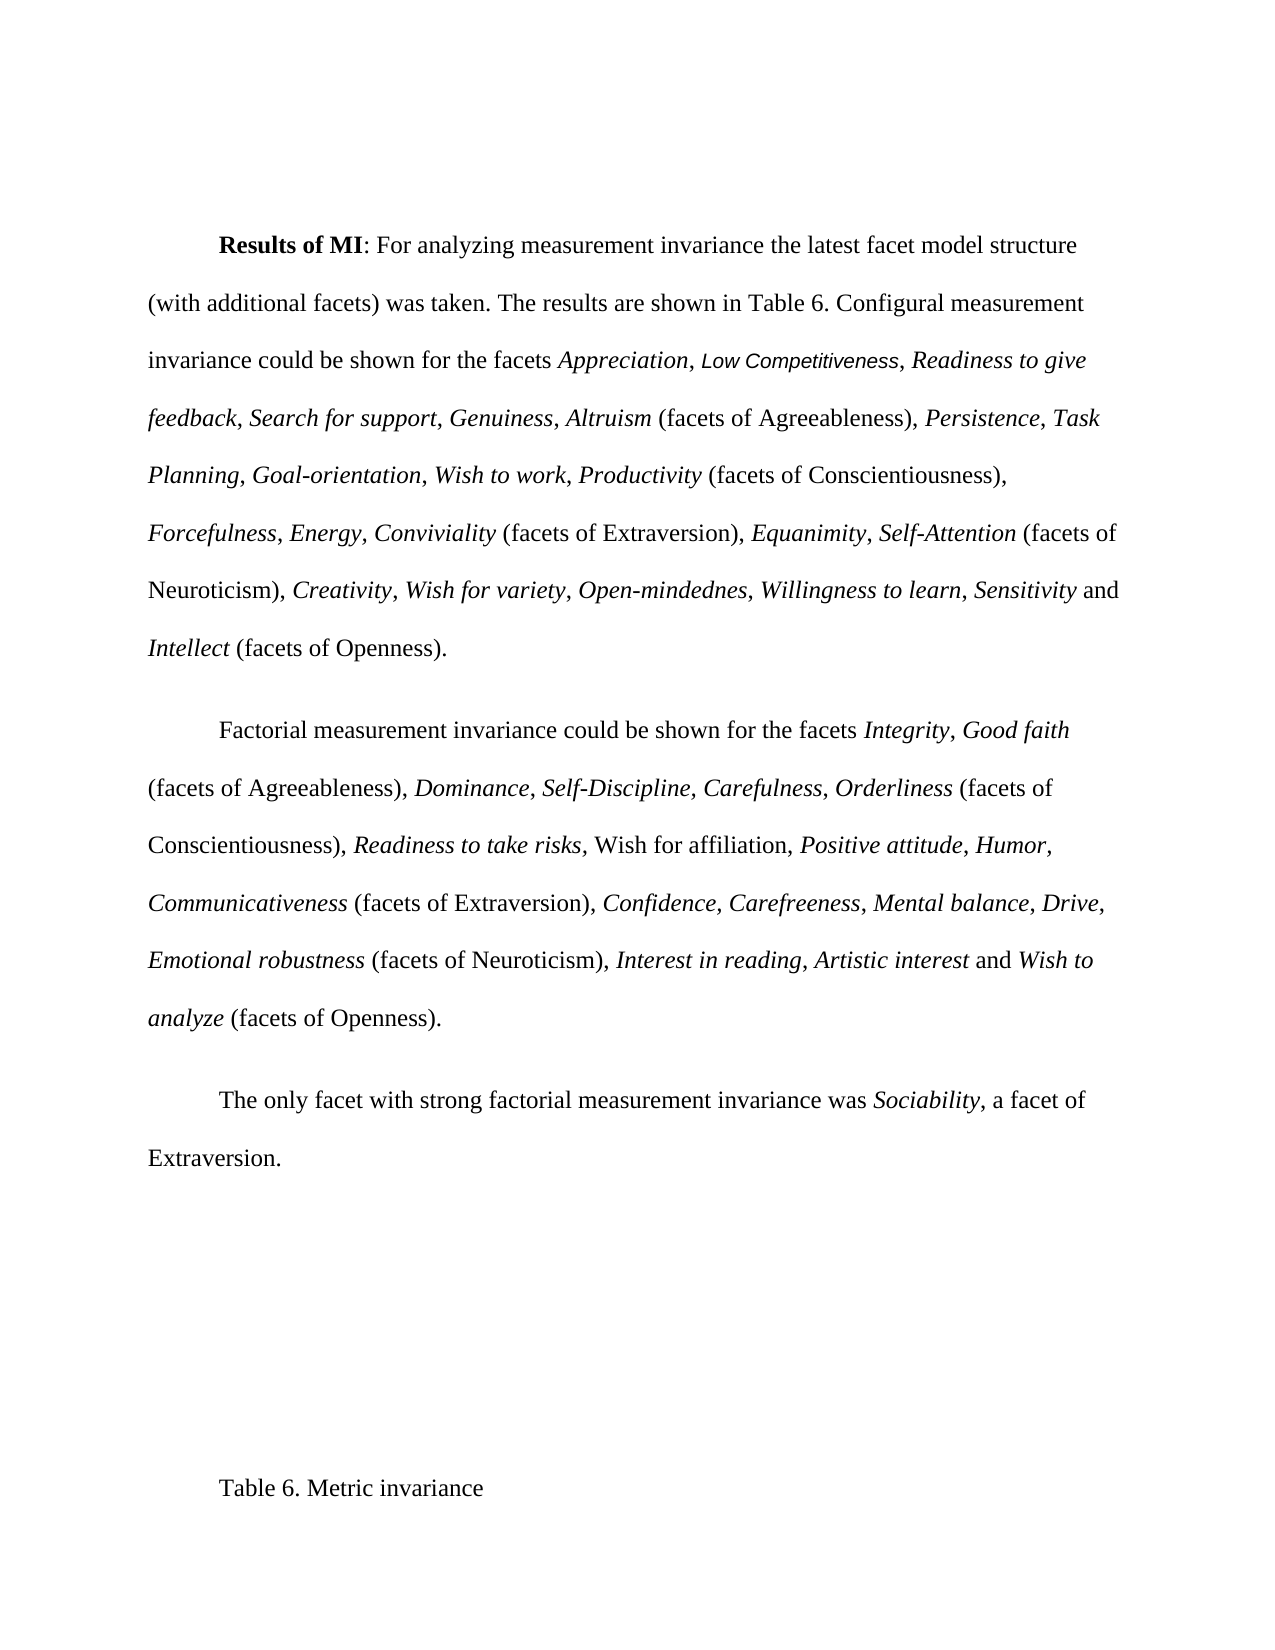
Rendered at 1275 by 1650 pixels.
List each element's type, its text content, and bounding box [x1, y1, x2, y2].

text Factorial measurement invariance could be shown for the facets Integrity, Good faith (facets of Agreeableness), Dominance, Self-Discipline, Carefulness, Orderliness (facets of Conscientiousness), Readiness to take risks, Wish for affiliation, Positive attitude, Humor, Communicativeness (facets of Extraversion), Confidence, Carefreeness, Mental balance, Drive, Emotional robustness (facets of Neuroticism), Interest in reading, Artistic interest and Wish to analyze (facets of Openness). [148, 715, 1127, 1031]
subtitle Results of MI [148, 230, 363, 259]
text : For analyzing measurement invariance the latest facet model structure (with additional facets) was taken. The results are shown in Table 6. Configural measurement invariance could be shown for the facets Appreciation, Low Competitiveness, Readiness to give feedback, Search for support, Genuiness, Altruism (facets of Agreeableness), Persistence, Task Planning, Goal-orientation, Wish to work, Productivity (facets of Conscientiousness), Forcefulness, Energy, Conviviality (facets of Extraversion), Equanimity, Self-Attention (facets of Neuroticism), Creativity, Wish for variety, Open-mindednes, Willingness to learn, Sensitivity and Intellect (facets of Openness). [148, 230, 1127, 661]
text Table 6. Metric invariance [148, 1473, 1127, 1501]
text The only facet with strong factorial measurement invariance was Sociability, a facet of Extraversion. [148, 1085, 1127, 1171]
